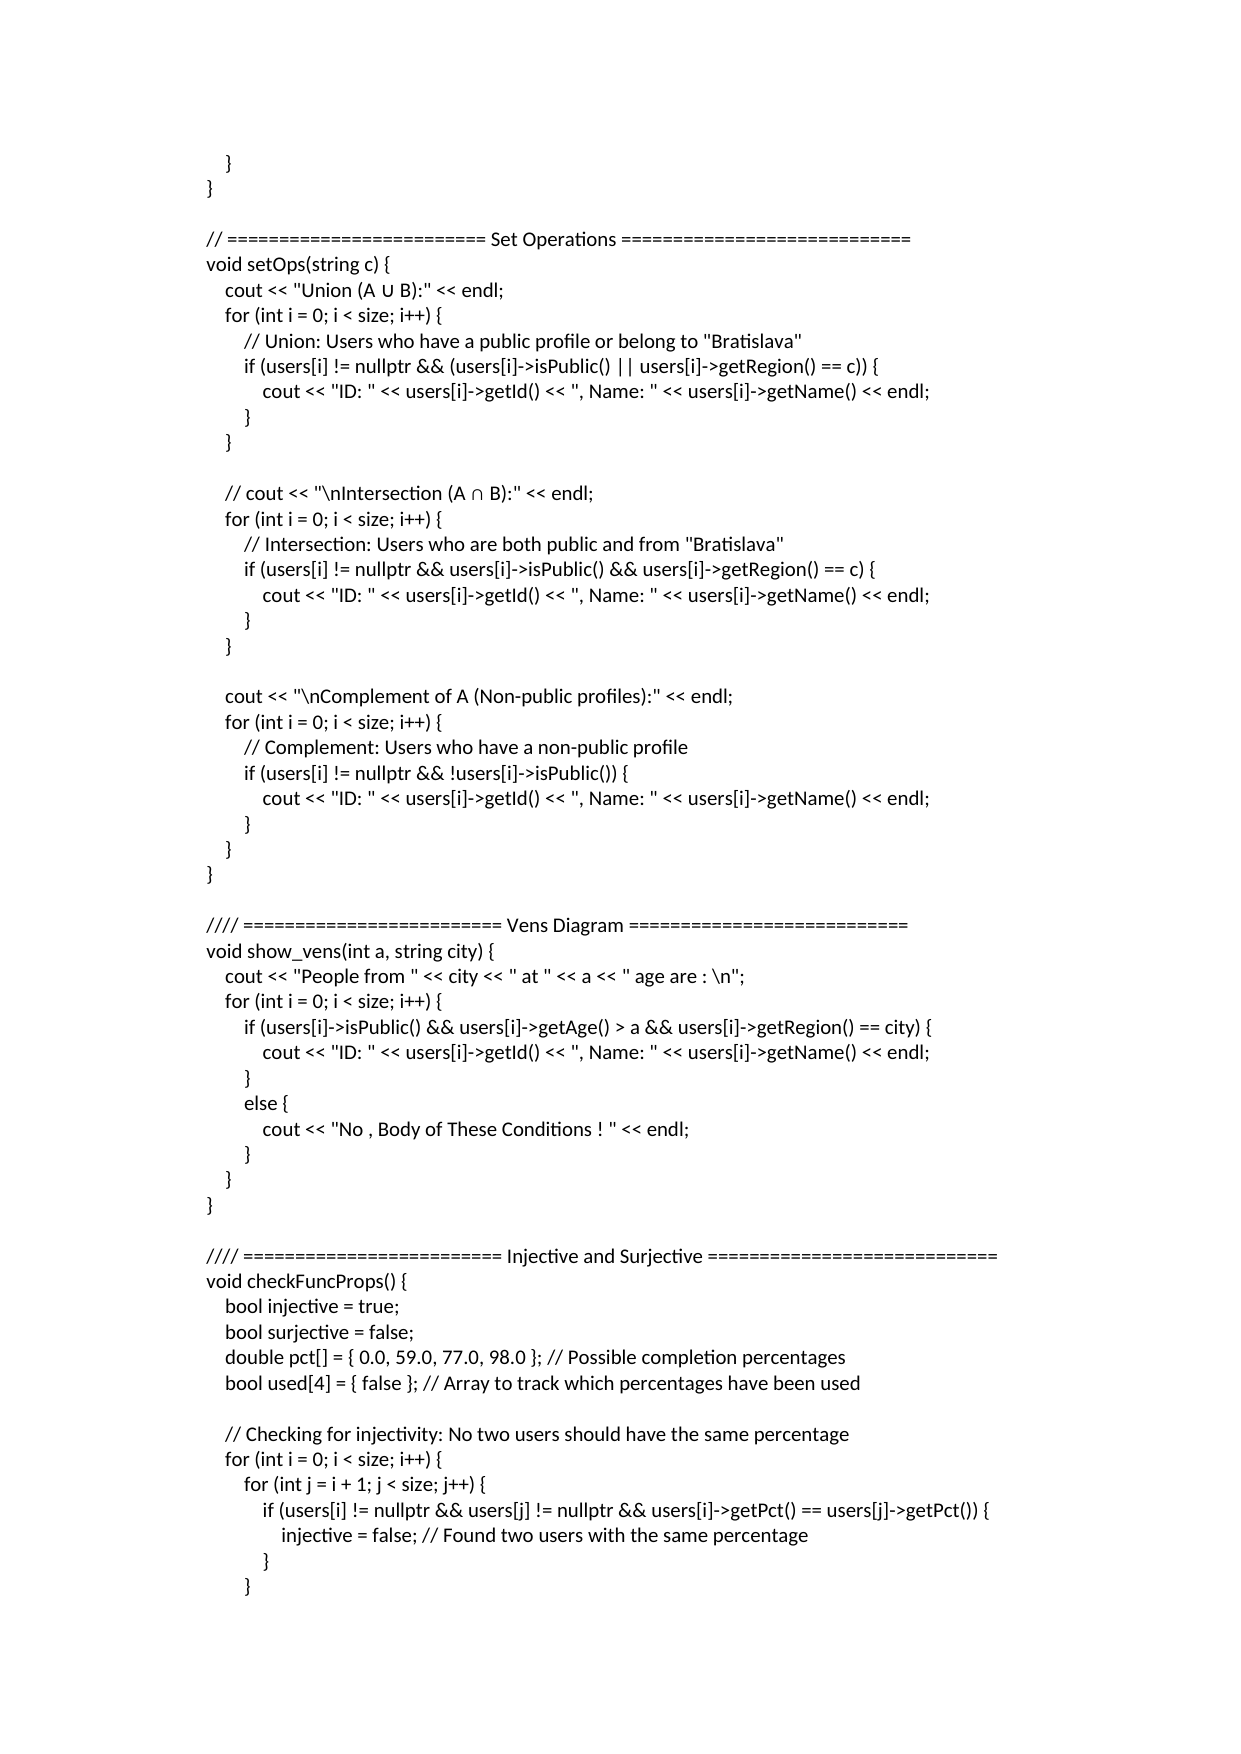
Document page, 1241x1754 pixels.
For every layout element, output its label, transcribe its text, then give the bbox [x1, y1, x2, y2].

text // ========================= Set Operations ============================ [187, 226, 1053, 252]
text for (int i = 0; i < size; i++) { [187, 989, 1053, 1014]
text cout << "ID: " << users[i]->getId() << ", Name: " << users[i]->getName() << endl; [187, 785, 1053, 811]
text // Intersection: Users who are both public and from "Bratislava" [187, 531, 1053, 557]
text cout << "ID: " << users[i]->getId() << ", Name: " << users[i]->getName() << endl; [187, 379, 1053, 404]
text if (users[i] != nullptr && !users[i]->isPublic()) { [187, 760, 1053, 785]
text for (int i = 0; i < size; i++) { [187, 1446, 1053, 1472]
text void setOps(string c) { [187, 252, 1053, 277]
text bool injective = true; [187, 1294, 1053, 1319]
text if (users[i] != nullptr && users[j] != nullptr && users[i]->getPct() == users[j]->getPct()) { [187, 1497, 1053, 1522]
text // Complement: Users who have a non-public profile [187, 734, 1053, 760]
text if (users[i] != nullptr && (users[i]->isPublic() || users[i]->getRegion() == c)) { [187, 353, 1053, 379]
text cout << "ID: " << users[i]->getId() << ", Name: " << users[i]->getName() << endl; [187, 582, 1053, 607]
text } [187, 1065, 1053, 1090]
text void show_vens(int a, string city) { [187, 938, 1053, 963]
text void checkFuncProps() { [187, 1268, 1053, 1294]
text } [187, 175, 1053, 201]
text if (users[i] != nullptr && users[i]->isPublic() && users[i]->getRegion() == c) { [187, 557, 1053, 582]
text // Union: Users who have a public profile or belong to "Bratislava" [187, 328, 1053, 353]
text } [187, 1573, 1053, 1599]
text } [187, 429, 1053, 455]
text for (int i = 0; i < size; i++) { [187, 506, 1053, 531]
text injective = false; // Found two users with the same percentage [187, 1522, 1053, 1548]
text cout << "ID: " << users[i]->getId() << ", Name: " << users[i]->getName() << endl; [187, 1039, 1053, 1065]
text else { [187, 1090, 1053, 1116]
text cout << "Union (A ∪ B):" << endl; [187, 277, 1053, 302]
text } [187, 1141, 1053, 1167]
text cout << "\nComplement of A (Non-public profiles):" << endl; [187, 684, 1053, 709]
text cout << "No , Body of These Conditions ! " << endl; [187, 1116, 1053, 1141]
text } [187, 862, 1053, 887]
text //// ========================= Vens Diagram =========================== [187, 912, 1053, 938]
text } [187, 607, 1053, 633]
text cout << "People from " << city << " at " << a << " age are : \n"; [187, 963, 1053, 989]
text } [187, 811, 1053, 836]
text } [187, 1167, 1053, 1192]
text } [187, 633, 1053, 658]
text // Checking for injectivity: No two users should have the same percentage [187, 1421, 1053, 1446]
text } [187, 836, 1053, 862]
text bool surjective = false; [187, 1319, 1053, 1344]
text // cout << "\nIntersection (A ∩ B):" << endl; [187, 480, 1053, 506]
text } [187, 1548, 1053, 1573]
text bool used[4] = { false }; // Array to track which percentages have been used [187, 1370, 1053, 1395]
text //// ========================= Injective and Surjective ============================ [187, 1243, 1053, 1268]
text for (int i = 0; i < size; i++) { [187, 709, 1053, 734]
text } [187, 1192, 1053, 1217]
text for (int j = i + 1; j < size; j++) { [187, 1472, 1053, 1497]
text } [187, 150, 1053, 175]
text double pct[] = { 0.0, 59.0, 77.0, 98.0 }; // Possible completion percentages [187, 1344, 1053, 1370]
text } [187, 404, 1053, 429]
text for (int i = 0; i < size; i++) { [187, 302, 1053, 328]
text if (users[i]->isPublic() && users[i]->getAge() > a && users[i]->getRegion() == city) { [187, 1014, 1053, 1039]
